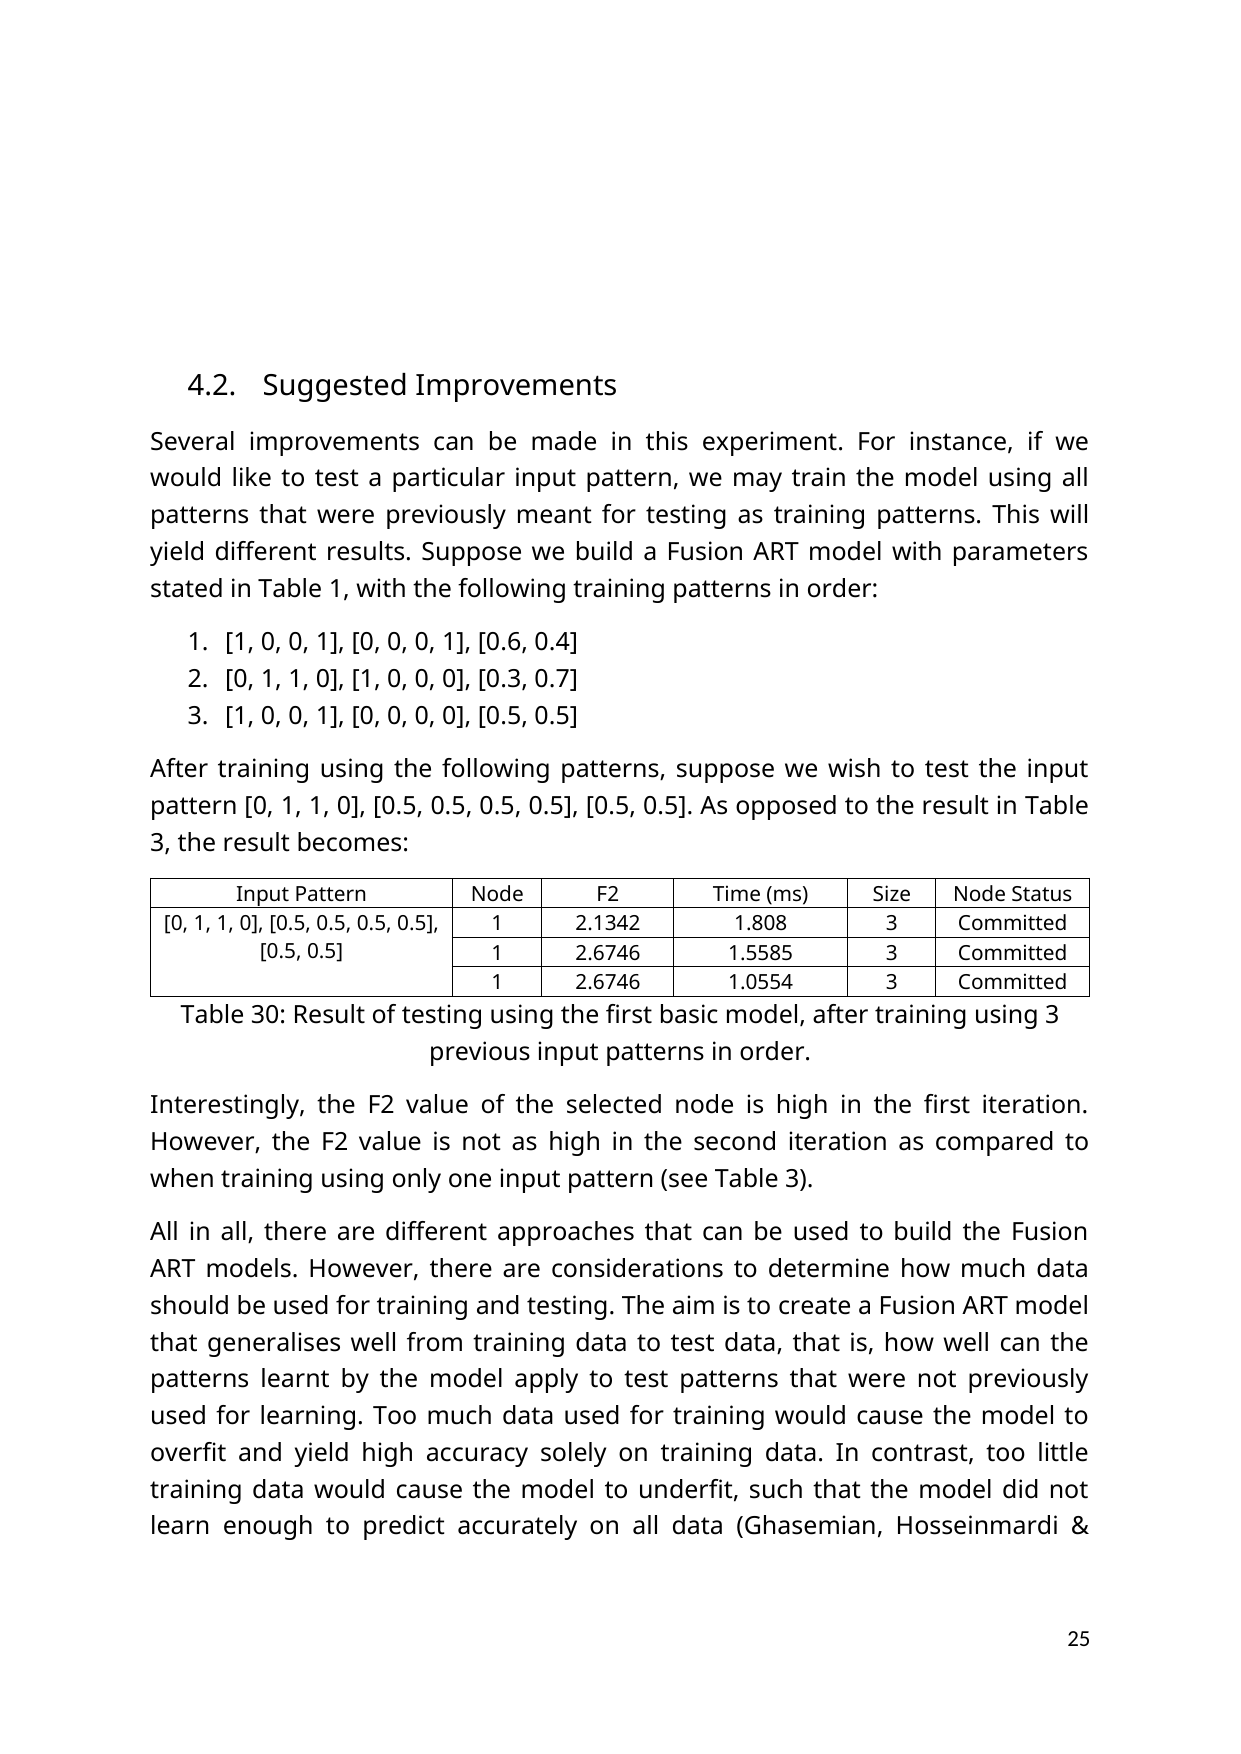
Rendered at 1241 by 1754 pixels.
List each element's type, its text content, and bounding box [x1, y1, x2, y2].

table_cell 2.6746 [542, 938, 673, 966]
table_cell 3 [848, 938, 935, 966]
text Interestingly, the F2 value of the selected node is high in the first iteration. However, the F2 value is not as high in the second iteration as compared to when training using only one input pattern (see Table 3). [150, 1087, 1090, 1194]
table_cell 1.0554 [674, 967, 847, 996]
table_cell 1.808 [674, 908, 847, 937]
table_header F2 [542, 879, 673, 907]
table_cell 1 [453, 908, 541, 937]
table_header Node [453, 879, 541, 907]
table_cell 2.1342 [542, 908, 673, 937]
table_cell 3 [848, 908, 935, 937]
table_header Size [848, 879, 935, 907]
text After training using the following patterns, suppose we wish to test the input pattern [0, 1, 1, 0], [0.5, 0.5, 0.5, 0.5], [0.5, 0.5]. As opposed to the result in Table 3, the result becomes: [150, 751, 1090, 858]
table_cell Committed [936, 908, 1089, 937]
text Table 30: Result of testing using the first basic model, after training using 3 previous input patterns in order. [150, 997, 1090, 1067]
list [1, 0, 0, 1], [0, 0, 0, 0], [0.5, 0.5] [187, 697, 1090, 731]
list [0, 1, 1, 0], [1, 0, 0, 0], [0.3, 0.7] [187, 661, 1090, 694]
table_cell 2.6746 [542, 967, 673, 996]
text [150, 1214, 1090, 1542]
table_header Node Status [936, 879, 1089, 907]
table_cell 1 [453, 938, 541, 966]
table_header Input Pattern [151, 879, 452, 907]
text Several improvements can be made in this experiment. For instance, if we would like to test a particular input pattern, we may train the model using all patterns that were previously meant for testing as training patterns. This will yield different results. Suppose we build a Fusion ART model with parameters stated in Table 1, with the following training patterns in order: [150, 423, 1090, 604]
table_cell Committed [936, 967, 1089, 996]
table_cell 1 [453, 967, 541, 996]
table_cell [0, 1, 1, 0], [0.5, 0.5, 0.5, 0.5], [0.5, 0.5] [151, 908, 452, 996]
list Suggested Improvements [187, 364, 1090, 403]
table_cell 1.5585 [674, 938, 847, 966]
list [1, 0, 0, 1], [0, 0, 0, 1], [0.6, 0.4] [187, 624, 1090, 658]
table_cell 3 [848, 967, 935, 996]
table_header Time (ms) [674, 879, 847, 907]
table_cell Committed [936, 938, 1089, 966]
